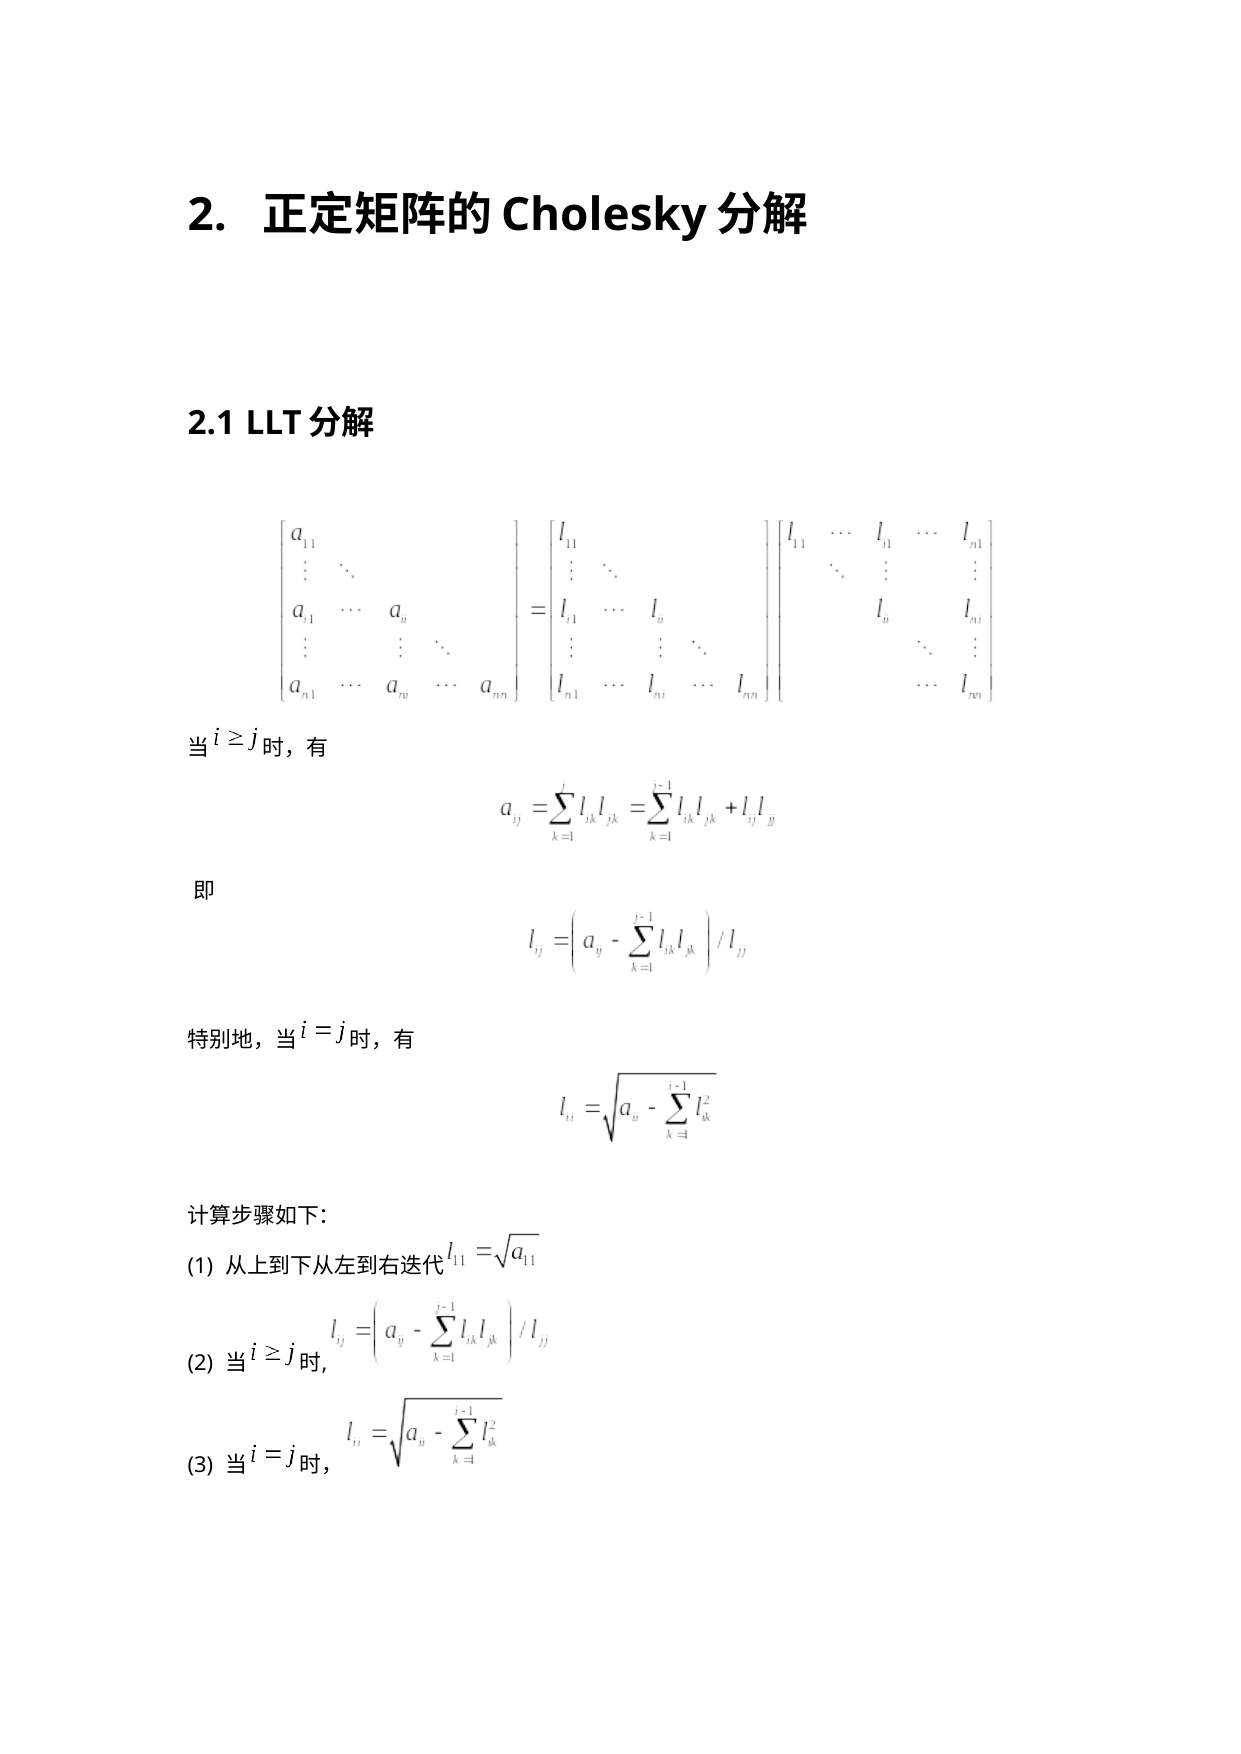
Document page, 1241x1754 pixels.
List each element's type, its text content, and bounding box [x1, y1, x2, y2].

list 从上到下从左到右迭代 [187, 1230, 1053, 1295]
list 当时， [187, 1392, 1053, 1490]
text 特别地，当时，有 [187, 1002, 1053, 1067]
subtitle LLT分解 [187, 388, 1053, 453]
subtitle 正定矩阵的Cholesky分解 [187, 162, 1053, 259]
text 当时，有 [187, 710, 1053, 775]
text 即 [187, 872, 1053, 905]
text 计算步骤如下： [187, 1197, 1053, 1230]
list 当时, [187, 1295, 1053, 1392]
